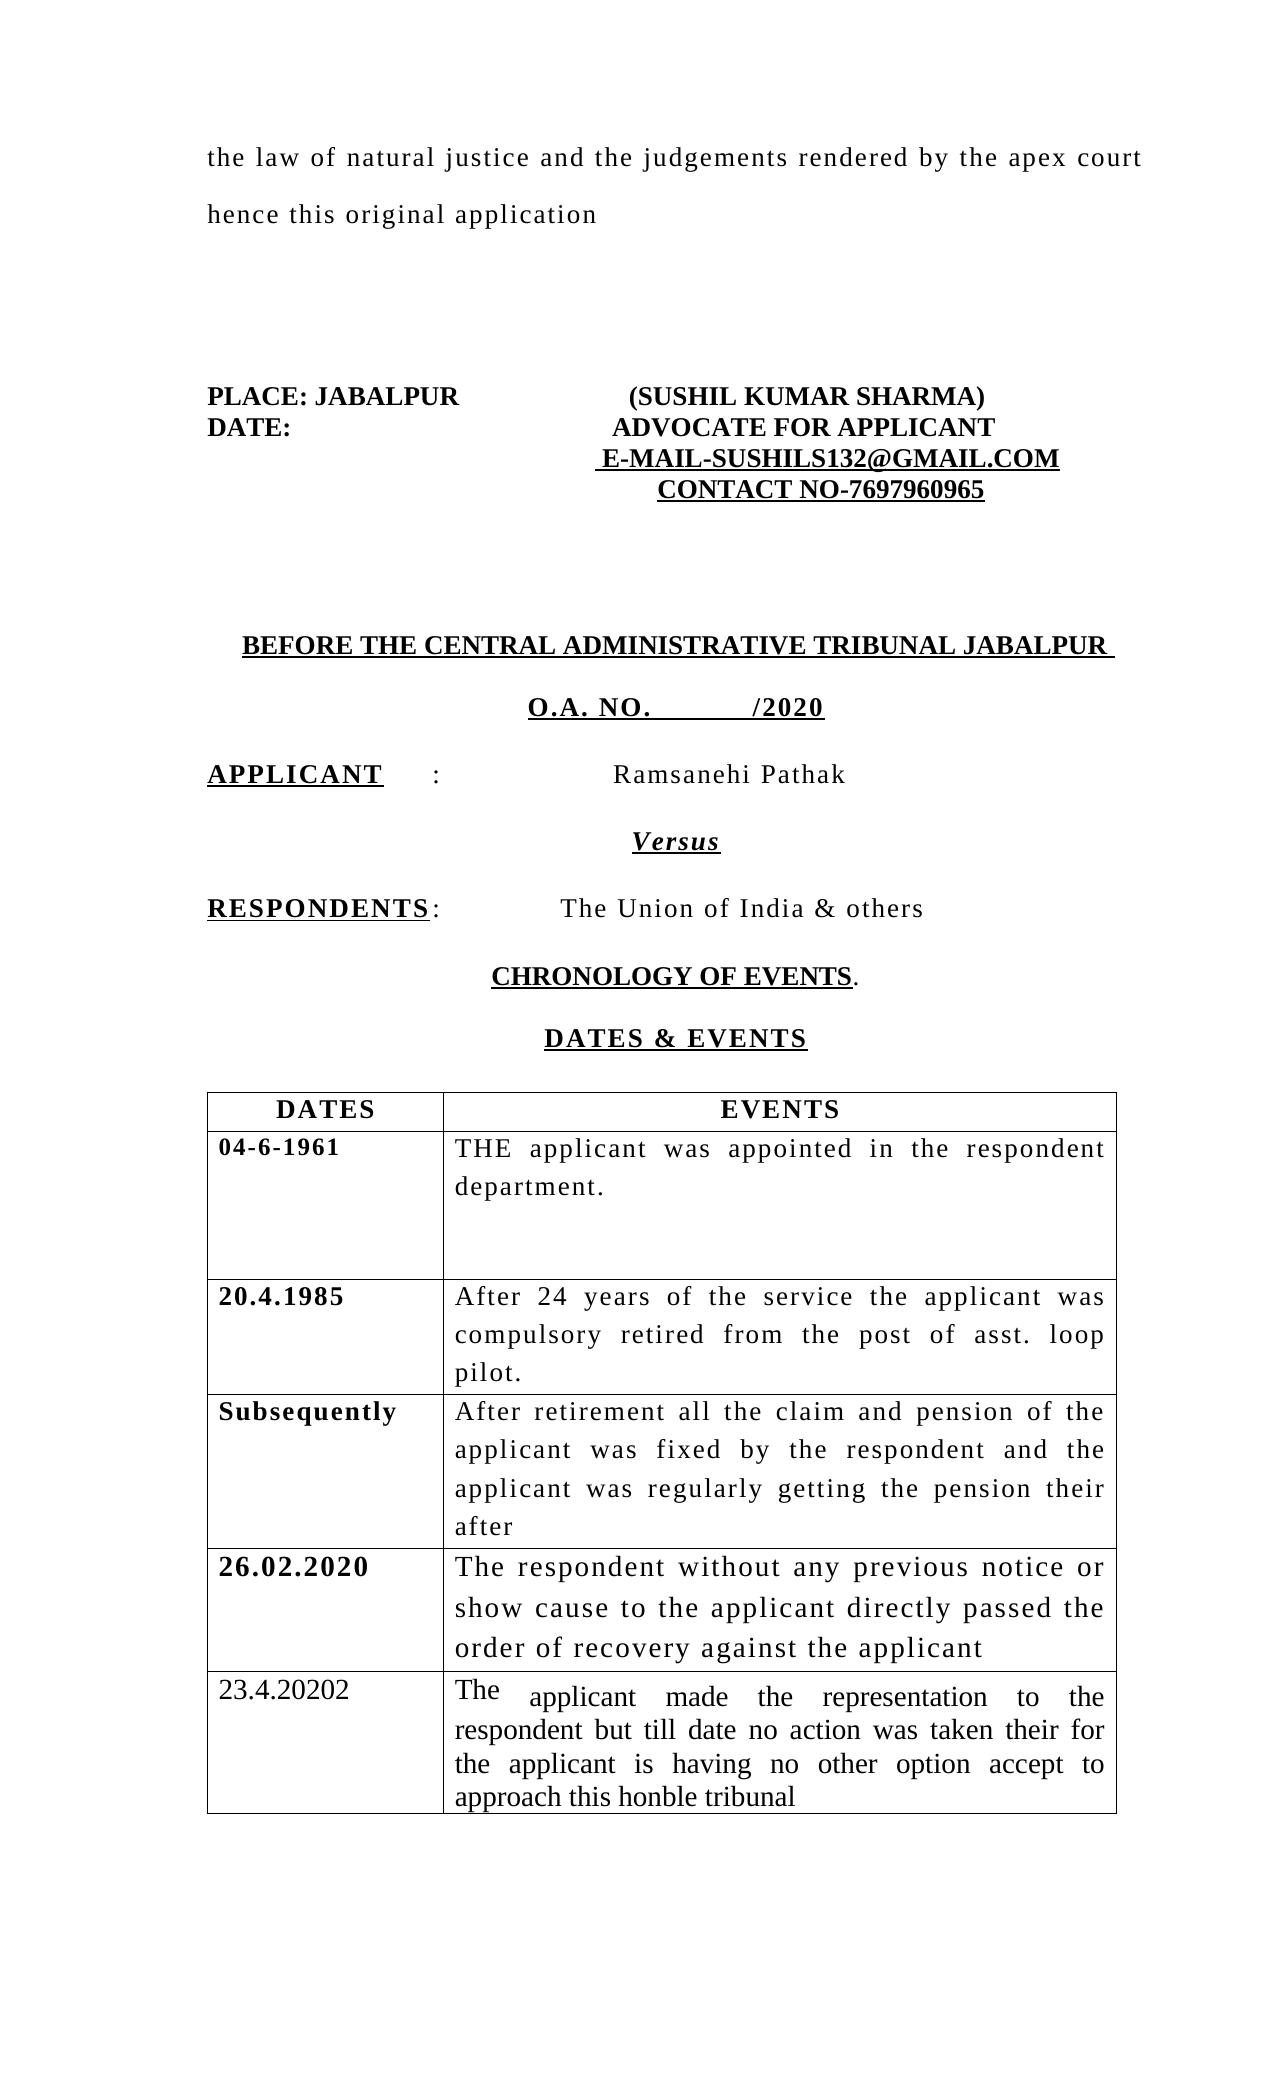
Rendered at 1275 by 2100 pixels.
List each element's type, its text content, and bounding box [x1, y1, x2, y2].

text APPLICANT : Ramsanehi Pathak [207, 758, 1143, 796]
table_cell 04-6-1961 [208, 1132, 443, 1279]
text E-MAIL-SUSHILS132@GMAIL.COM [207, 442, 1143, 473]
table_cell After retirement all the claim and pension of the applicant was fixed by the respondent and the applicant was regularly getting the pension their after [444, 1395, 1116, 1548]
subtitle Versus [207, 825, 1143, 863]
table_cell The applicant made the representation to the respondent but till date no action was taken their for the applicant is having no other option accept to approach this honble tribunal [444, 1672, 1116, 1813]
text RESPONDENTS : The Union of India & others [207, 893, 1143, 931]
table_header DATES [208, 1093, 443, 1131]
text PLACE: JABALPUR (SUSHIL KUMAR SHARMA) [207, 380, 1143, 411]
table_cell After 24 years of the service the applicant was compulsory retired from the post of asst. loop pilot. [444, 1280, 1116, 1394]
text CONTACT NO-7697960965 [207, 473, 1143, 504]
table_header EVENTS [444, 1093, 1116, 1131]
table_cell 20.4.1985 [208, 1280, 443, 1394]
table_cell Subsequently [208, 1395, 443, 1548]
text CHRONOLOGY OF EVENTS. [207, 960, 1143, 991]
table_cell 26.02.2020 [208, 1549, 443, 1671]
text O.A. NO. /2020 [207, 691, 1143, 729]
table_cell THE applicant was appointed in the respondent department. [444, 1132, 1116, 1279]
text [207, 141, 1143, 236]
text DATE: ADVOCATE FOR APPLICANT [207, 411, 1143, 442]
table_cell The respondent without any previous notice or show cause to the applicant directly passed the order of recovery against the applicant [444, 1549, 1116, 1671]
table_cell 23.4.20202 [208, 1672, 443, 1813]
text BEFORE THE CENTRAL ADMINISTRATIVE TRIBUNAL JABALPUR [207, 629, 1143, 660]
text DATES & EVENTS [207, 1022, 1143, 1061]
